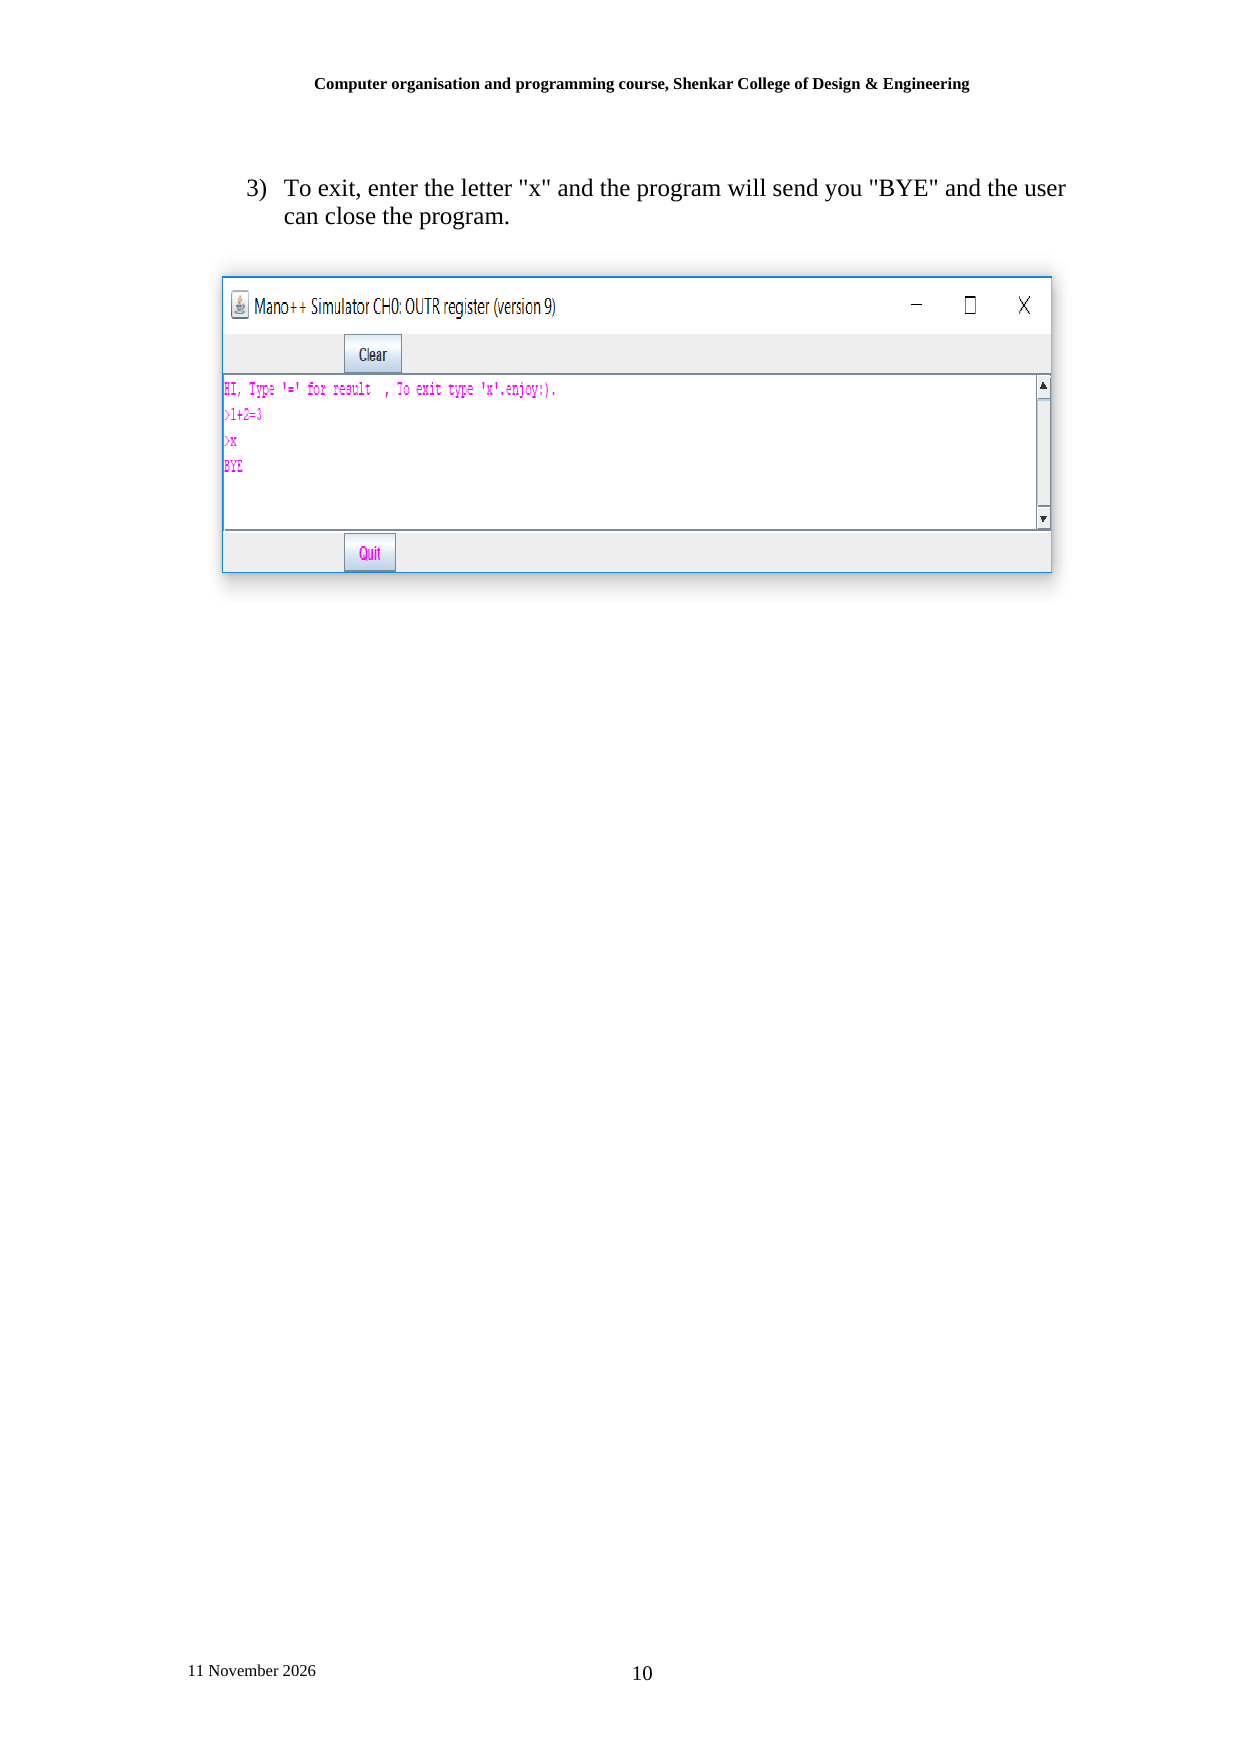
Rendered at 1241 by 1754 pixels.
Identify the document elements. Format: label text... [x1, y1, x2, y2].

picture [187, 242, 1106, 602]
list To exit, enter the letter "x" and the program will send you "BYE" and the user can close the program. [246, 173, 1097, 230]
